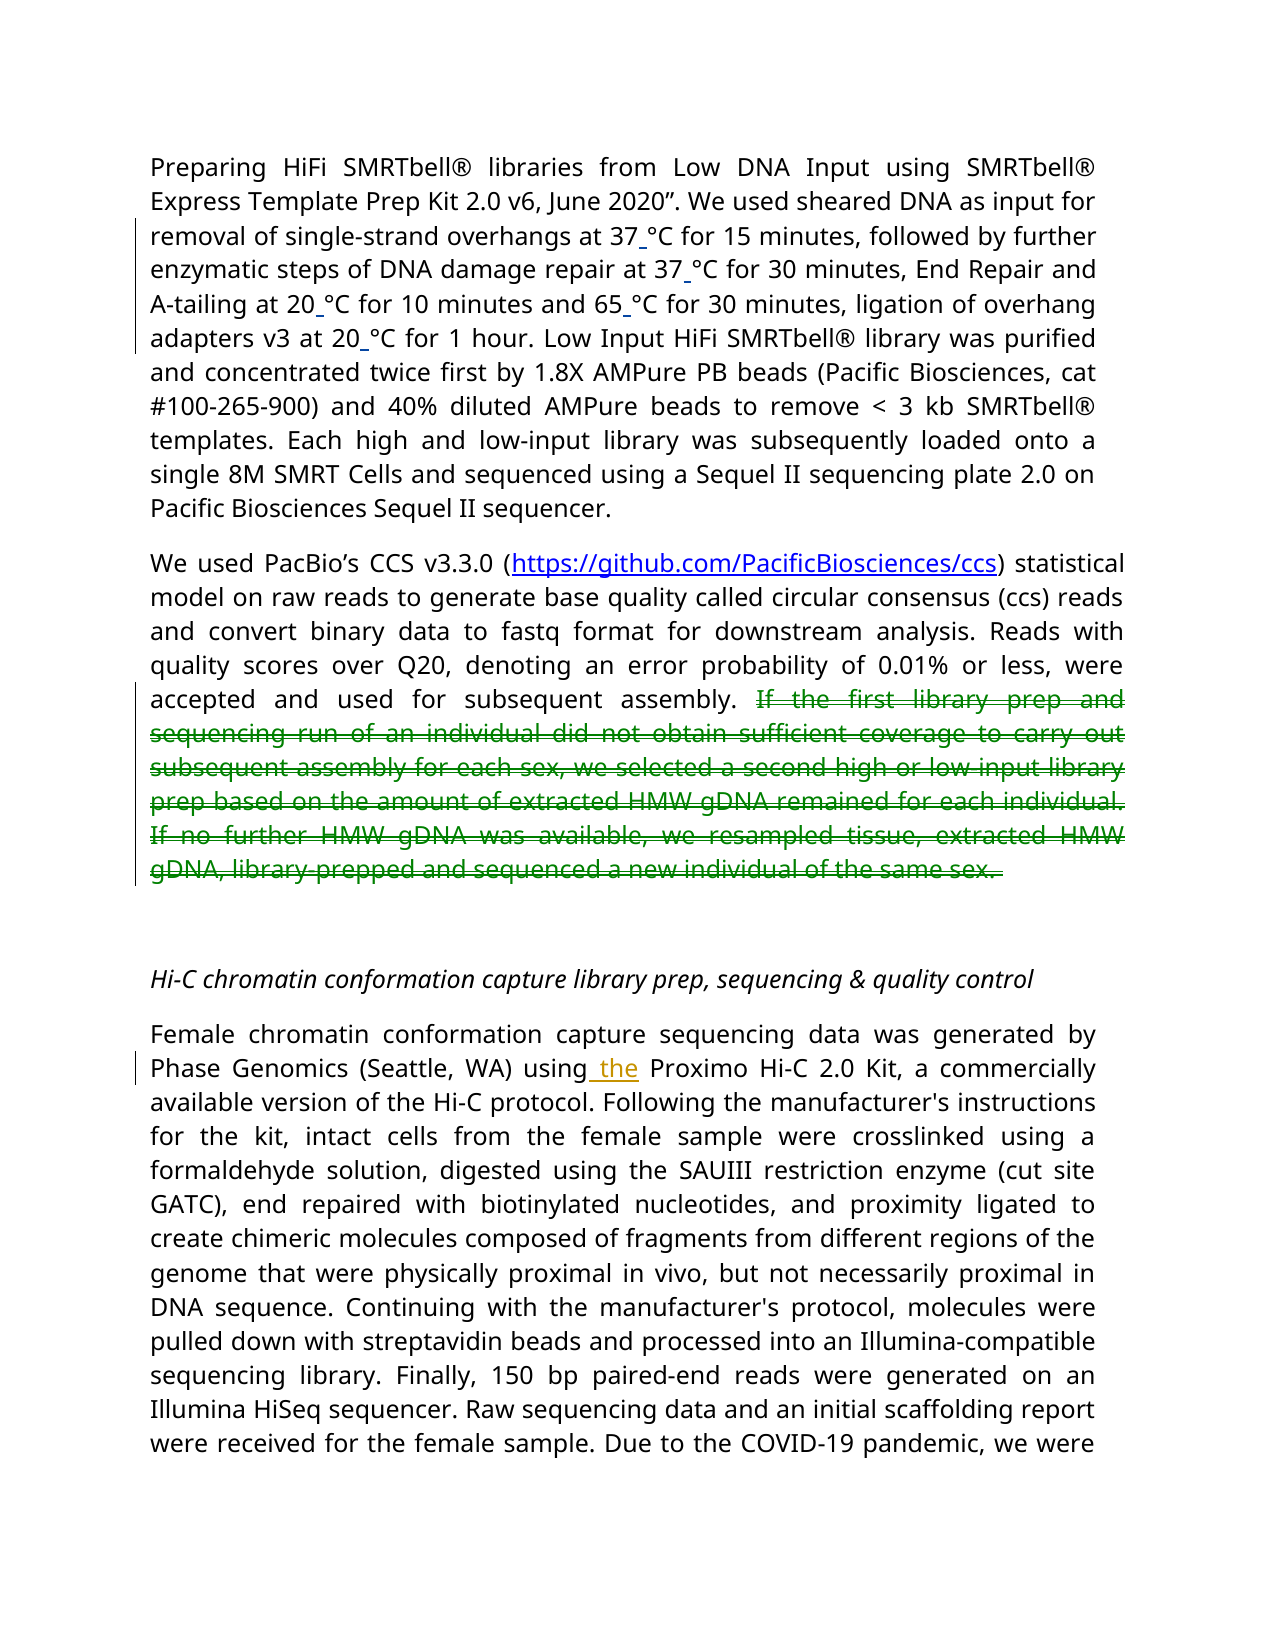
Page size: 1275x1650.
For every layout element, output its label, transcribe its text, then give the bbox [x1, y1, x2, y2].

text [150, 150, 1097, 525]
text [150, 1017, 1097, 1459]
text We used PacBio’s CCS v3.3.0 (https://github.com/PacificBiosciences/ccs) statistical model on raw reads to generate base quality called circular consensus (ccs) reads and convert binary data to fastq format for downstream analysis. Reads with quality scores over Q20, denoting an error probability of 0.01% or less, were accepted and used for subsequent assembly. [150, 773, 1125, 803]
text We used PacBio’s CCS v3.3.0 (https://github.com/PacificBiosciences/ccs) statistical model on raw reads to generate base quality called circular consensus (ccs) reads and convert binary data to fastq format for downstream analysis. Reads with quality scores over Q20, denoting an error probability of 0.01% or less, were accepted and used for subsequent assembly. [150, 739, 1125, 768]
text We used PacBio’s CCS v3.3.0 (https://github.com/PacificBiosciences/ccs) statistical model on raw reads to generate base quality called circular consensus (ccs) reads and convert binary data to fastq format for downstream analysis. Reads with quality scores over Q20, denoting an error probability of 0.01% or less, were accepted and used for subsequent assembly. [150, 841, 1125, 886]
text Hi-C chromatin conformation capture library prep, sequencing & quality control [150, 962, 1125, 996]
text We used PacBio’s CCS v3.3.0 (https://github.com/PacificBiosciences/ccs) statistical model on raw reads to generate base quality called circular consensus (ccs) reads and convert binary data to fastq format for downstream analysis. Reads with quality scores over Q20, denoting an error probability of 0.01% or less, were accepted and used for subsequent assembly. [150, 808, 1125, 836]
text We used PacBio’s CCS v3.3.0 (https://github.com/PacificBiosciences/ccs) statistical model on raw reads to generate base quality called circular consensus (ccs) reads and convert binary data to fastq format for downstream analysis. Reads with quality scores over Q20, denoting an error probability of 0.01% or less, were accepted and used for subsequent assembly. [150, 546, 1125, 734]
